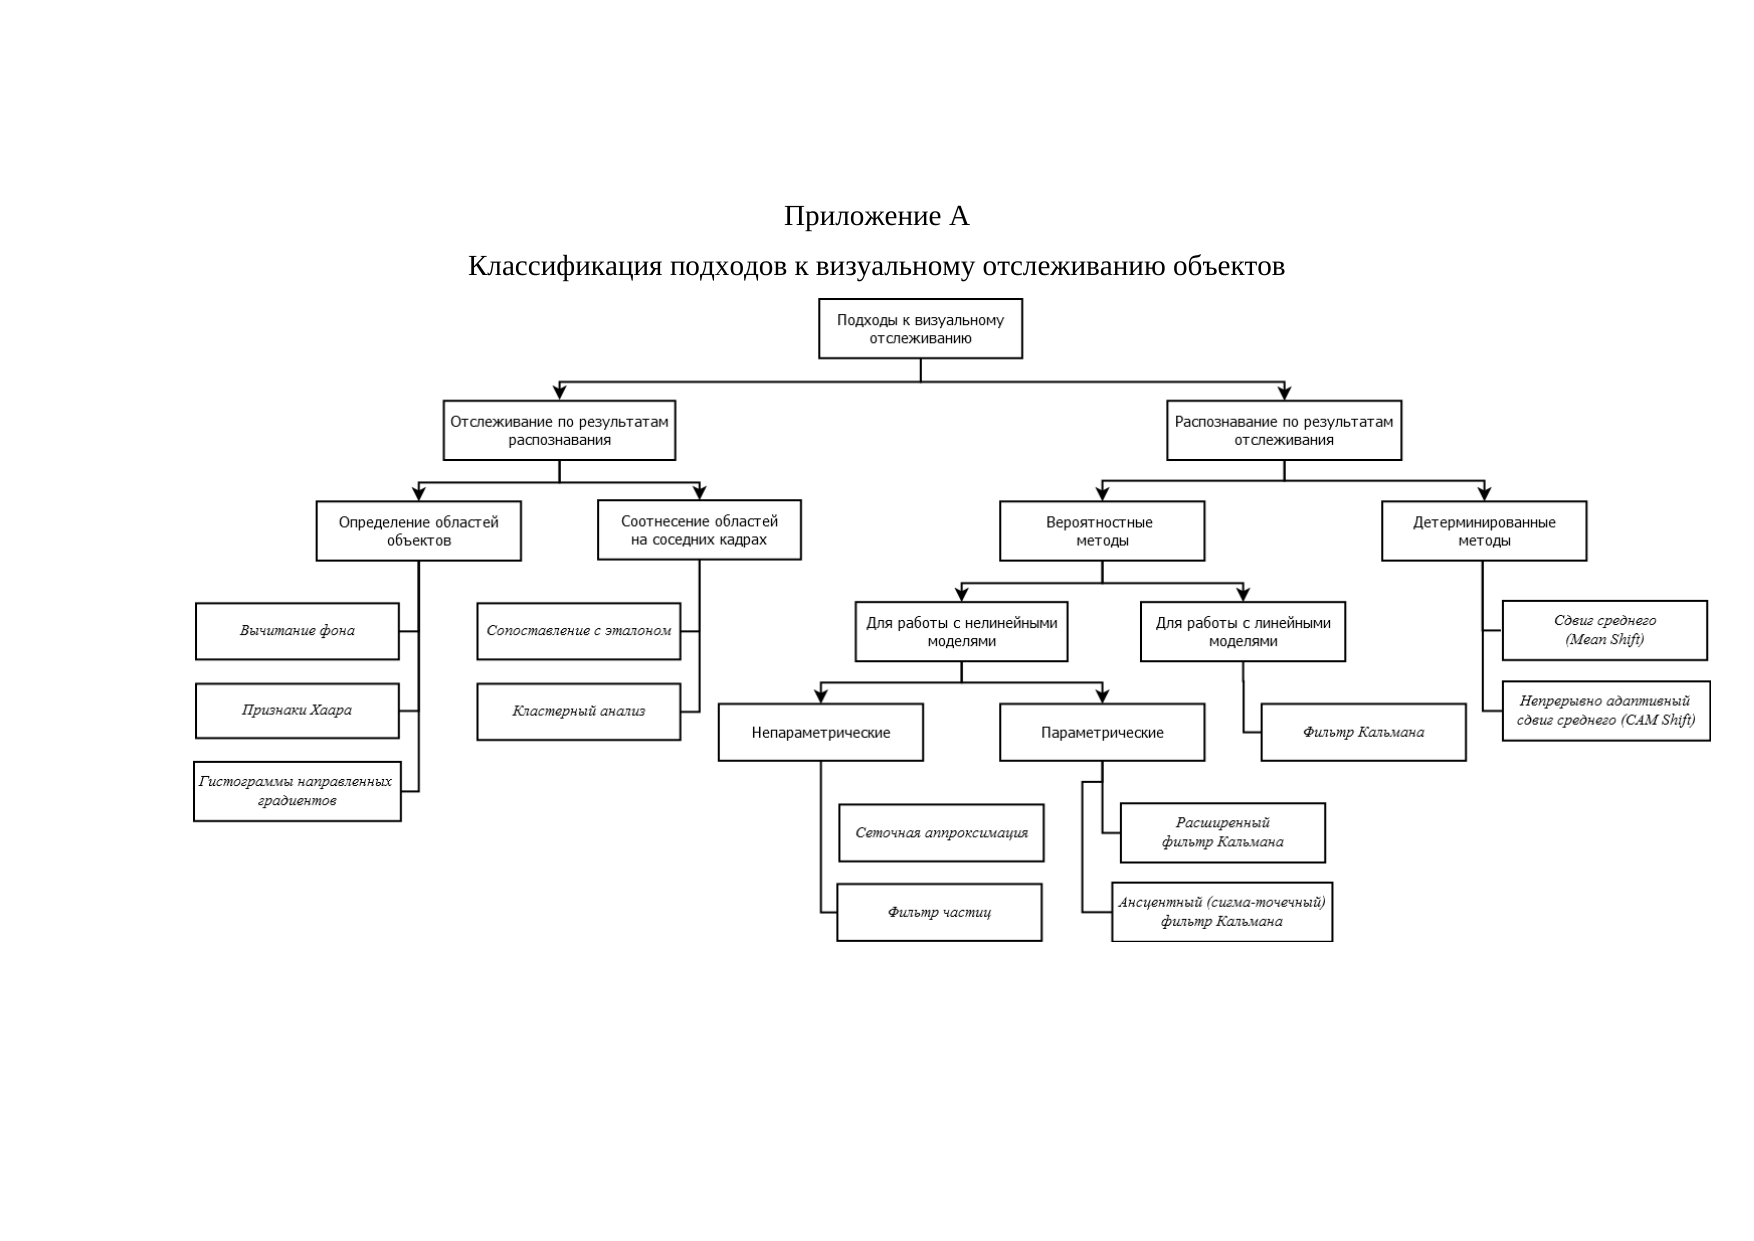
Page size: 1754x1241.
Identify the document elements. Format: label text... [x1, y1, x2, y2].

subtitle Приложение А [118, 198, 1636, 231]
subtitle Классификация подходов к визуальному отслеживанию объектов [118, 248, 1636, 282]
picture [193, 298, 1711, 942]
